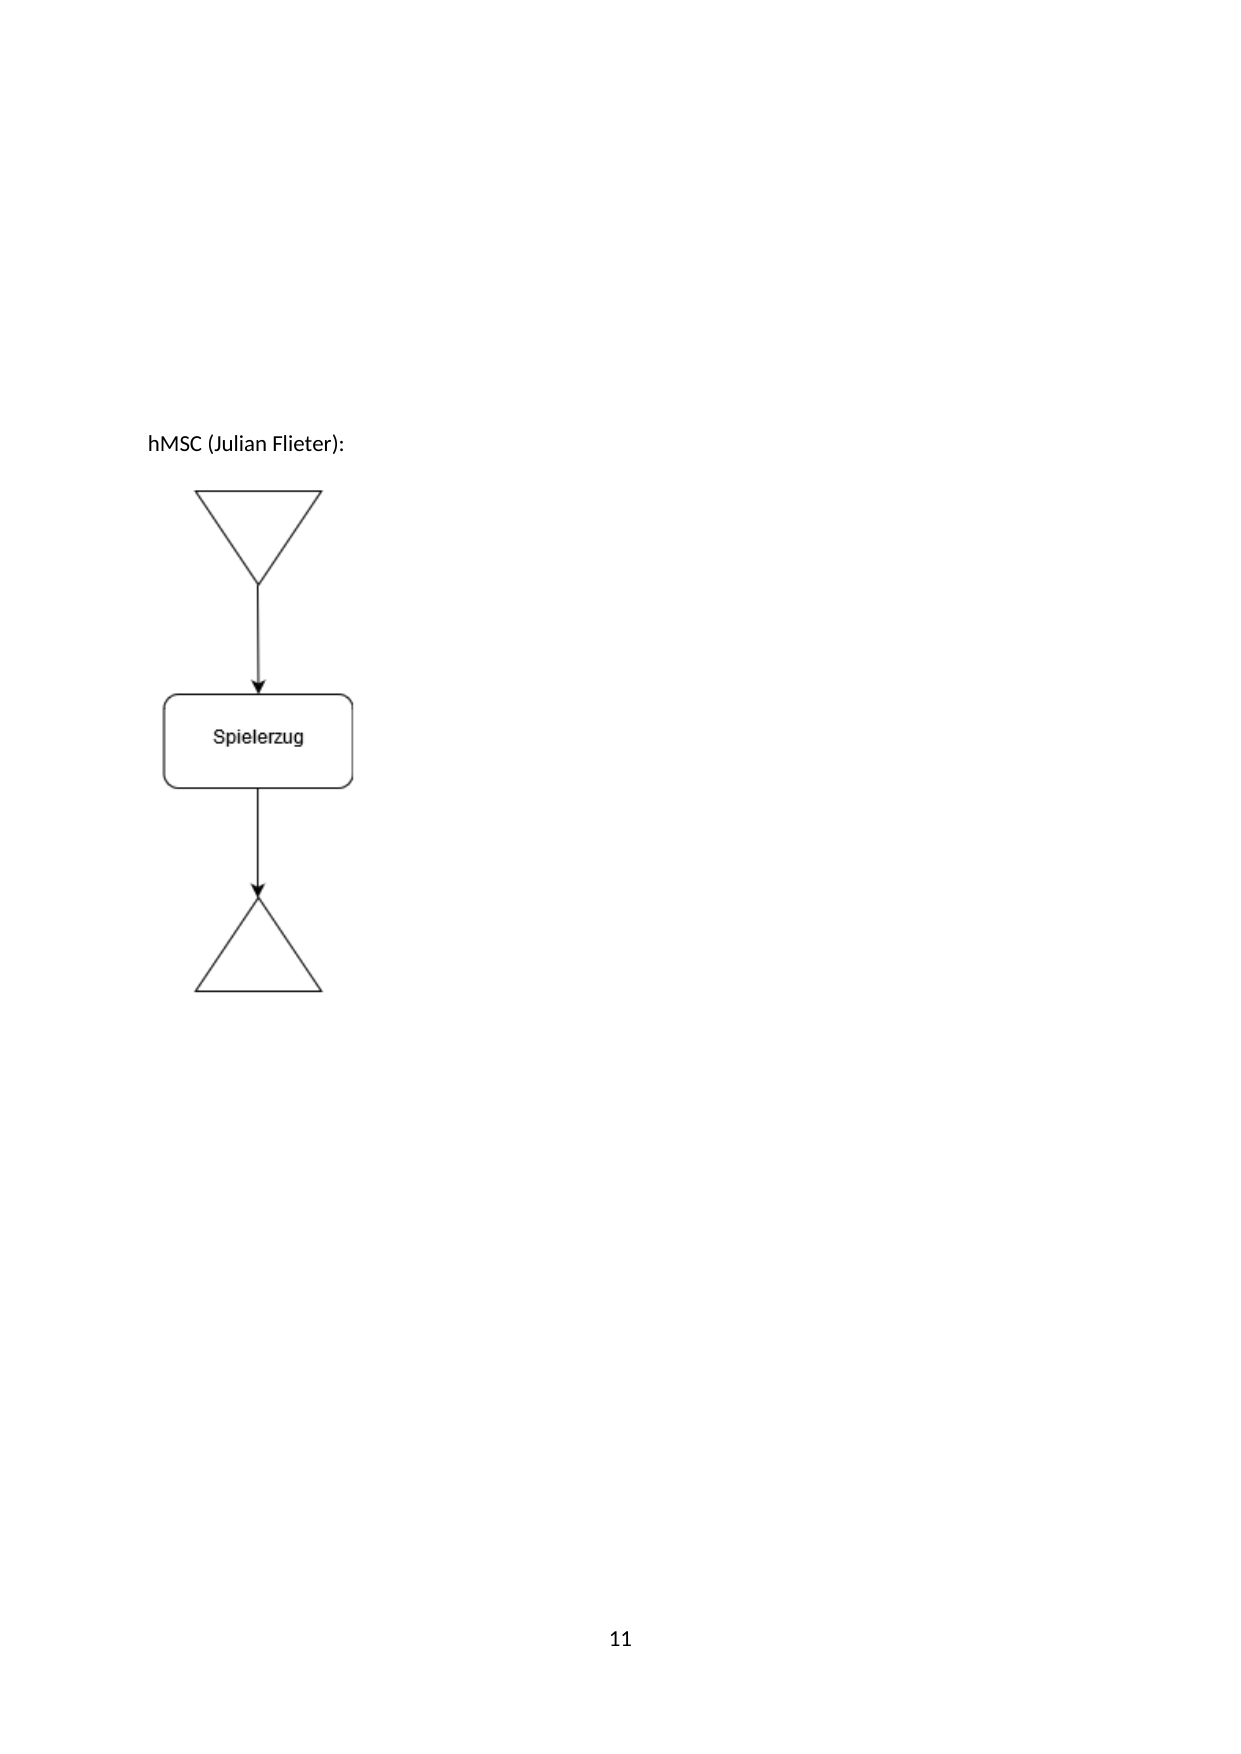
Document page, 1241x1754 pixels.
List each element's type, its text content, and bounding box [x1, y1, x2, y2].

picture [147, 475, 368, 1008]
text hMSC (Julian Flieter): [148, 429, 1093, 457]
